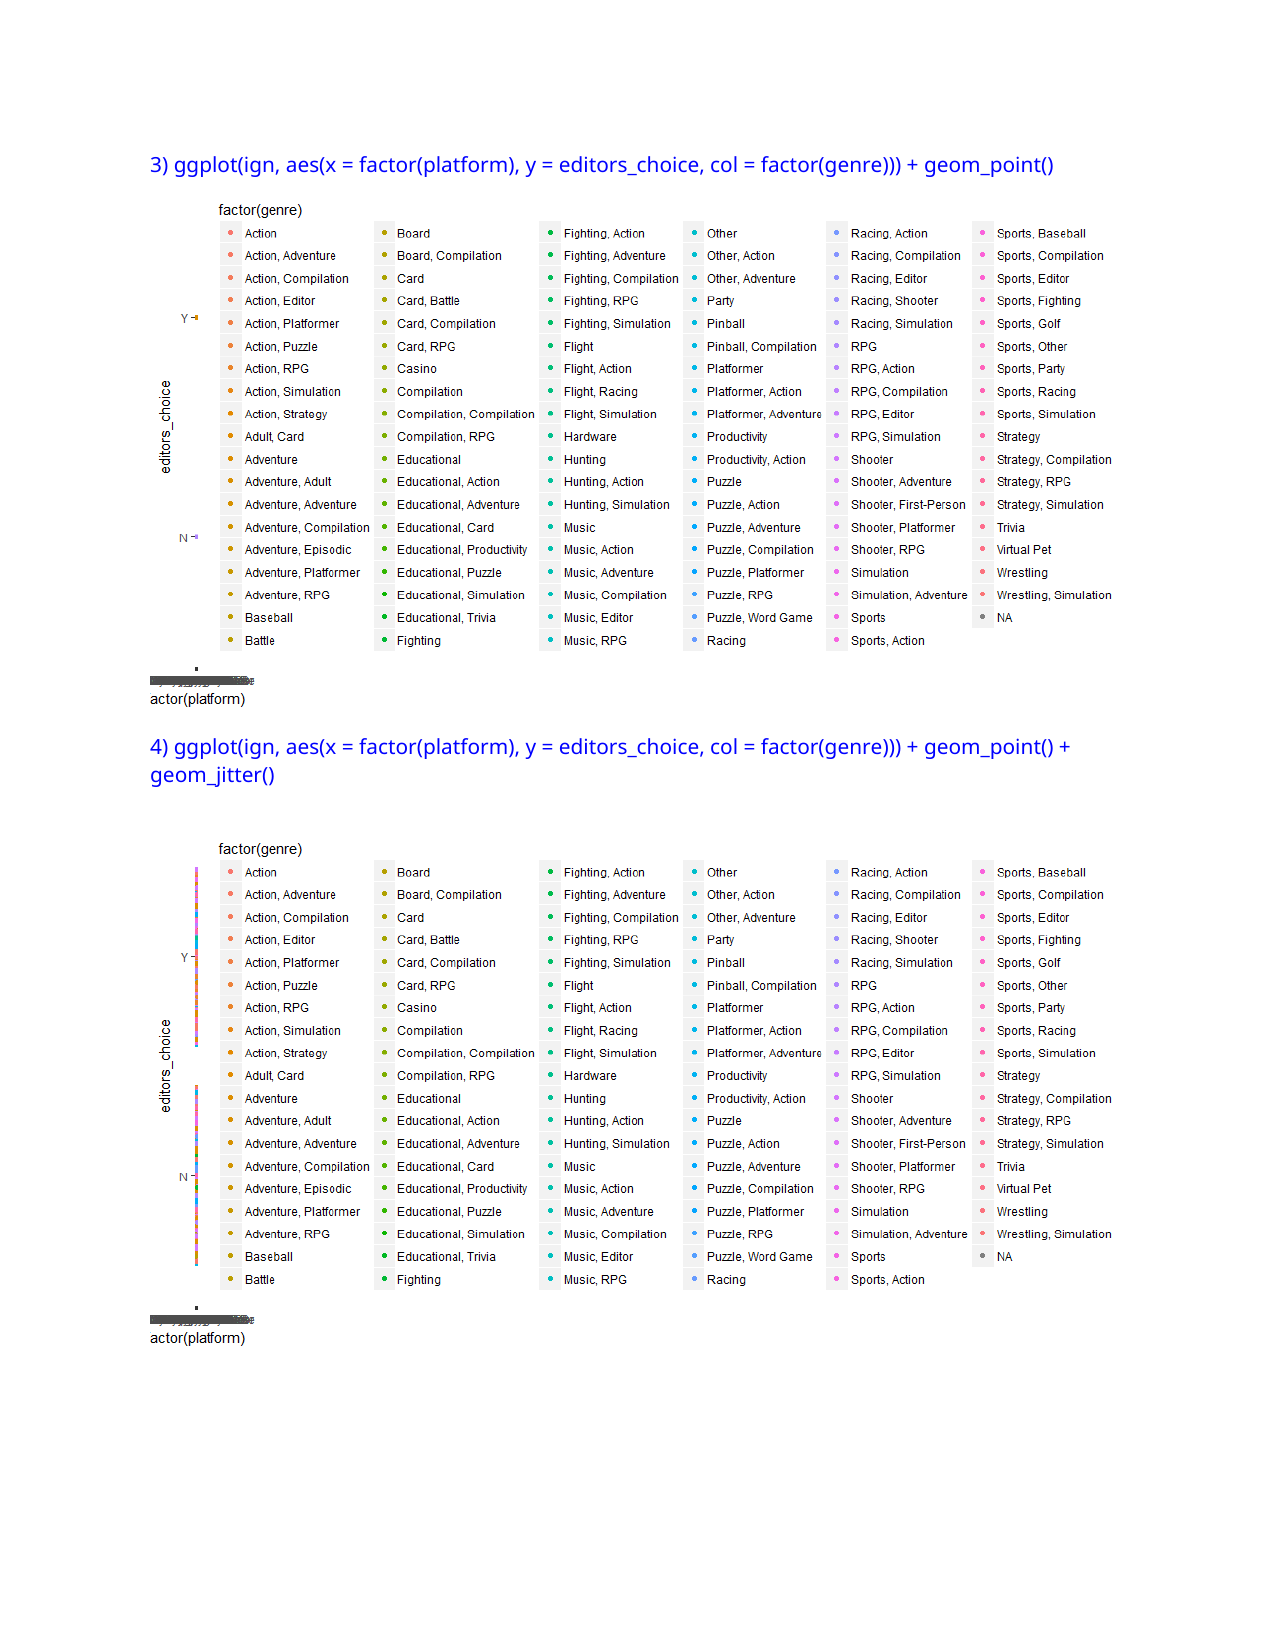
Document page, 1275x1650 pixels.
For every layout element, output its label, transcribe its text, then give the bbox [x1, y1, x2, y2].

picture [150, 178, 1125, 713]
picture [150, 817, 1125, 1352]
text 3) ggplot(ign, aes(x = factor(platform), y = editors_choice, col = factor(genre))) + geom_point() [150, 150, 1125, 178]
text 4) ggplot(ign, aes(x = factor(platform), y = editors_choice, col = factor(genre))) + geom_point() + geom_jitter() [150, 732, 1125, 789]
